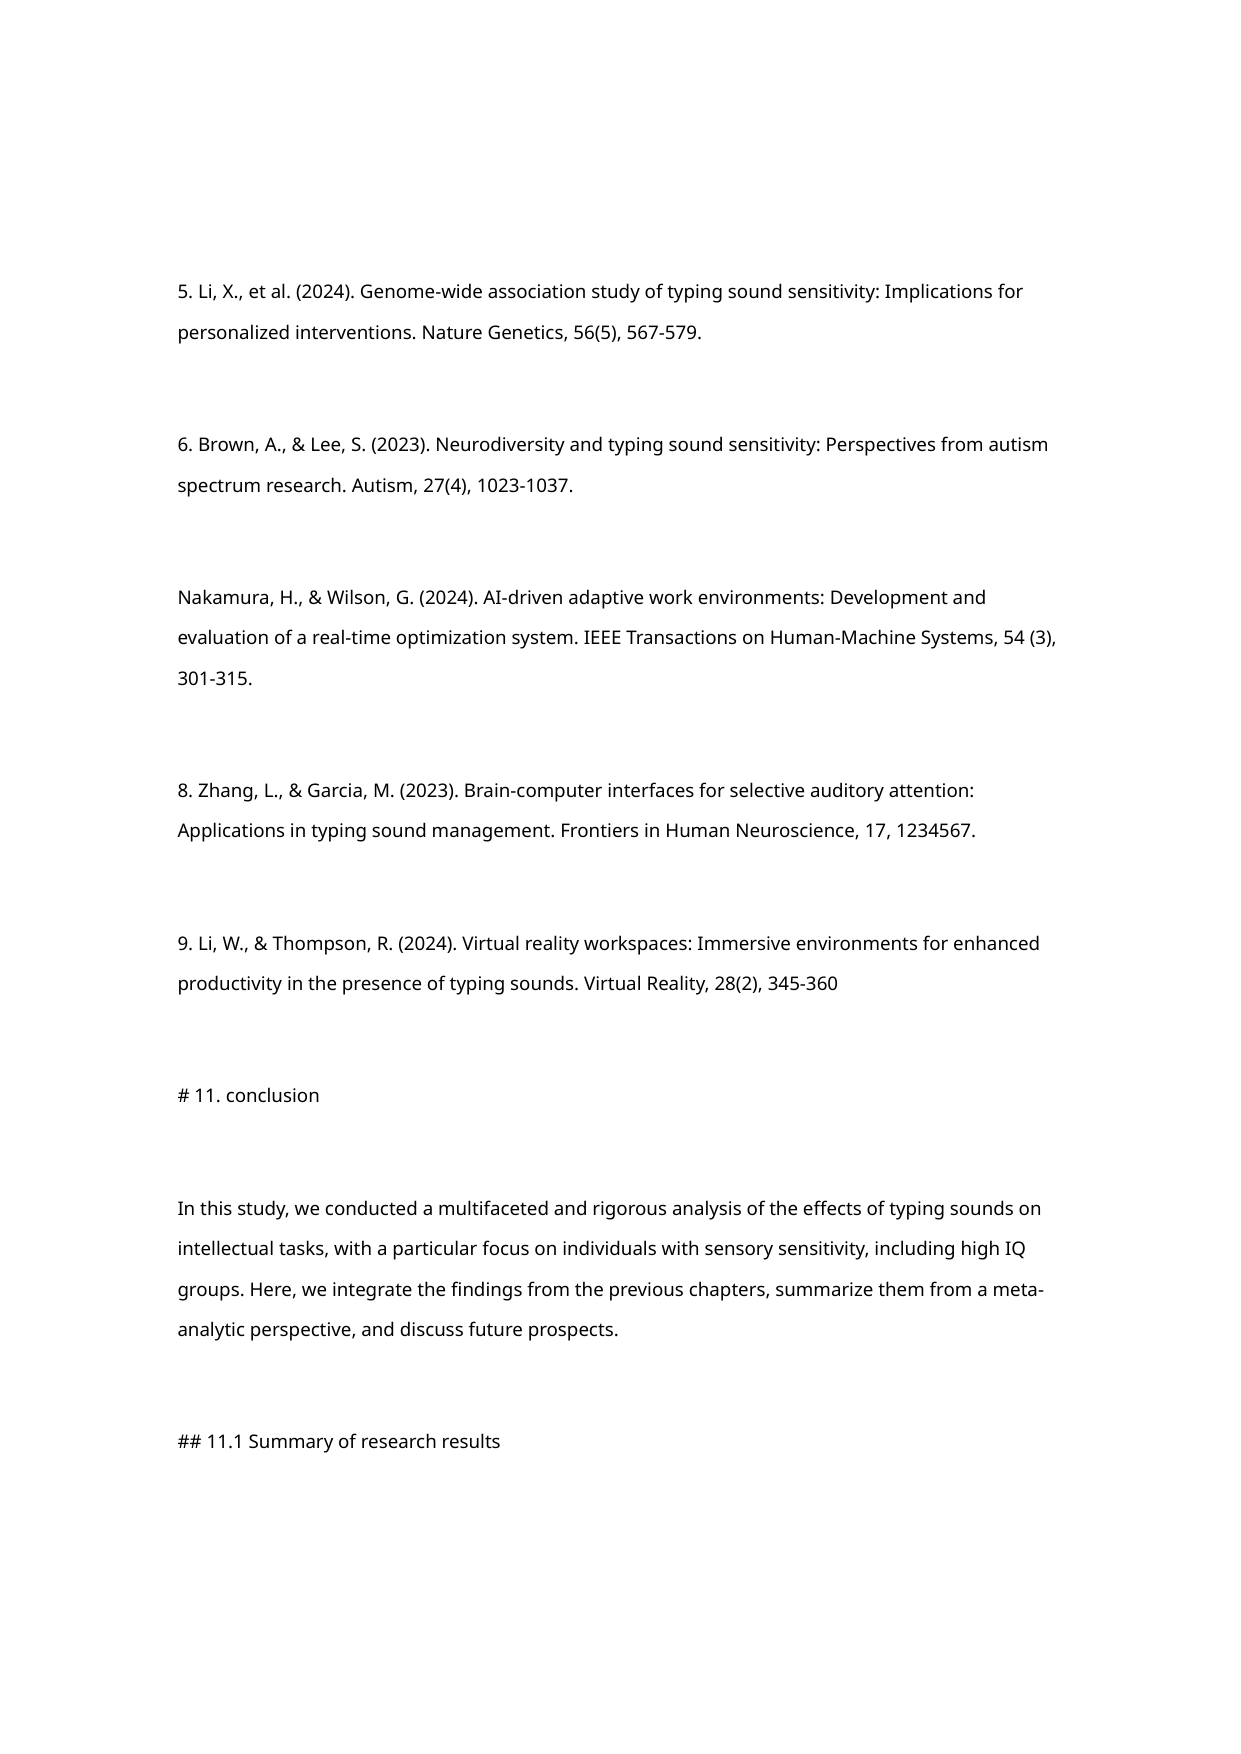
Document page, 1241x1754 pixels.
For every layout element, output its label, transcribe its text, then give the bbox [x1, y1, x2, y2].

text 6. Brown, A., & Lee, S. (2023). Neurodiversity and typing sound sensitivity: Perspectives from autism spectrum research. Autism, 27(4), 1023-1037. [177, 426, 1063, 503]
text # 11. conclusion [177, 1077, 1063, 1114]
text 8. Zhang, L., & Garcia, M. (2023). Brain-computer interfaces for selective auditory attention: Applications in typing sound management. Frontiers in Human Neuroscience, 17, 1234567. [177, 771, 1063, 849]
text Nakamura, H., & Wilson, G. (2024). AI-driven adaptive work environments: Development and evaluation of a real-time optimization system. IEEE Transactions on Human-Machine Systems, 54 (3), 301-315. [177, 578, 1063, 697]
text ## 11.1 Summary of research results [177, 1423, 1063, 1460]
text 9. Li, W., & Thompson, R. (2024). Virtual reality workspaces: Immersive environments for enhanced productivity in the presence of typing sounds. Virtual Reality, 28(2), 345-360 [177, 924, 1063, 1002]
text In this study, we conducted a multifaceted and rigorous analysis of the effects of typing sounds on intellectual tasks, with a particular focus on individuals with sensory sensitivity, including high IQ groups. Here, we integrate the findings from the previous chapters, summarize them from a meta-analytic perspective, and discuss future prospects. [177, 1189, 1063, 1348]
text 5. Li, X., et al. (2024). Genome-wide association study of typing sound sensitivity: Implications for personalized interventions. Nature Genetics, 56(5), 567-579. [177, 273, 1063, 351]
